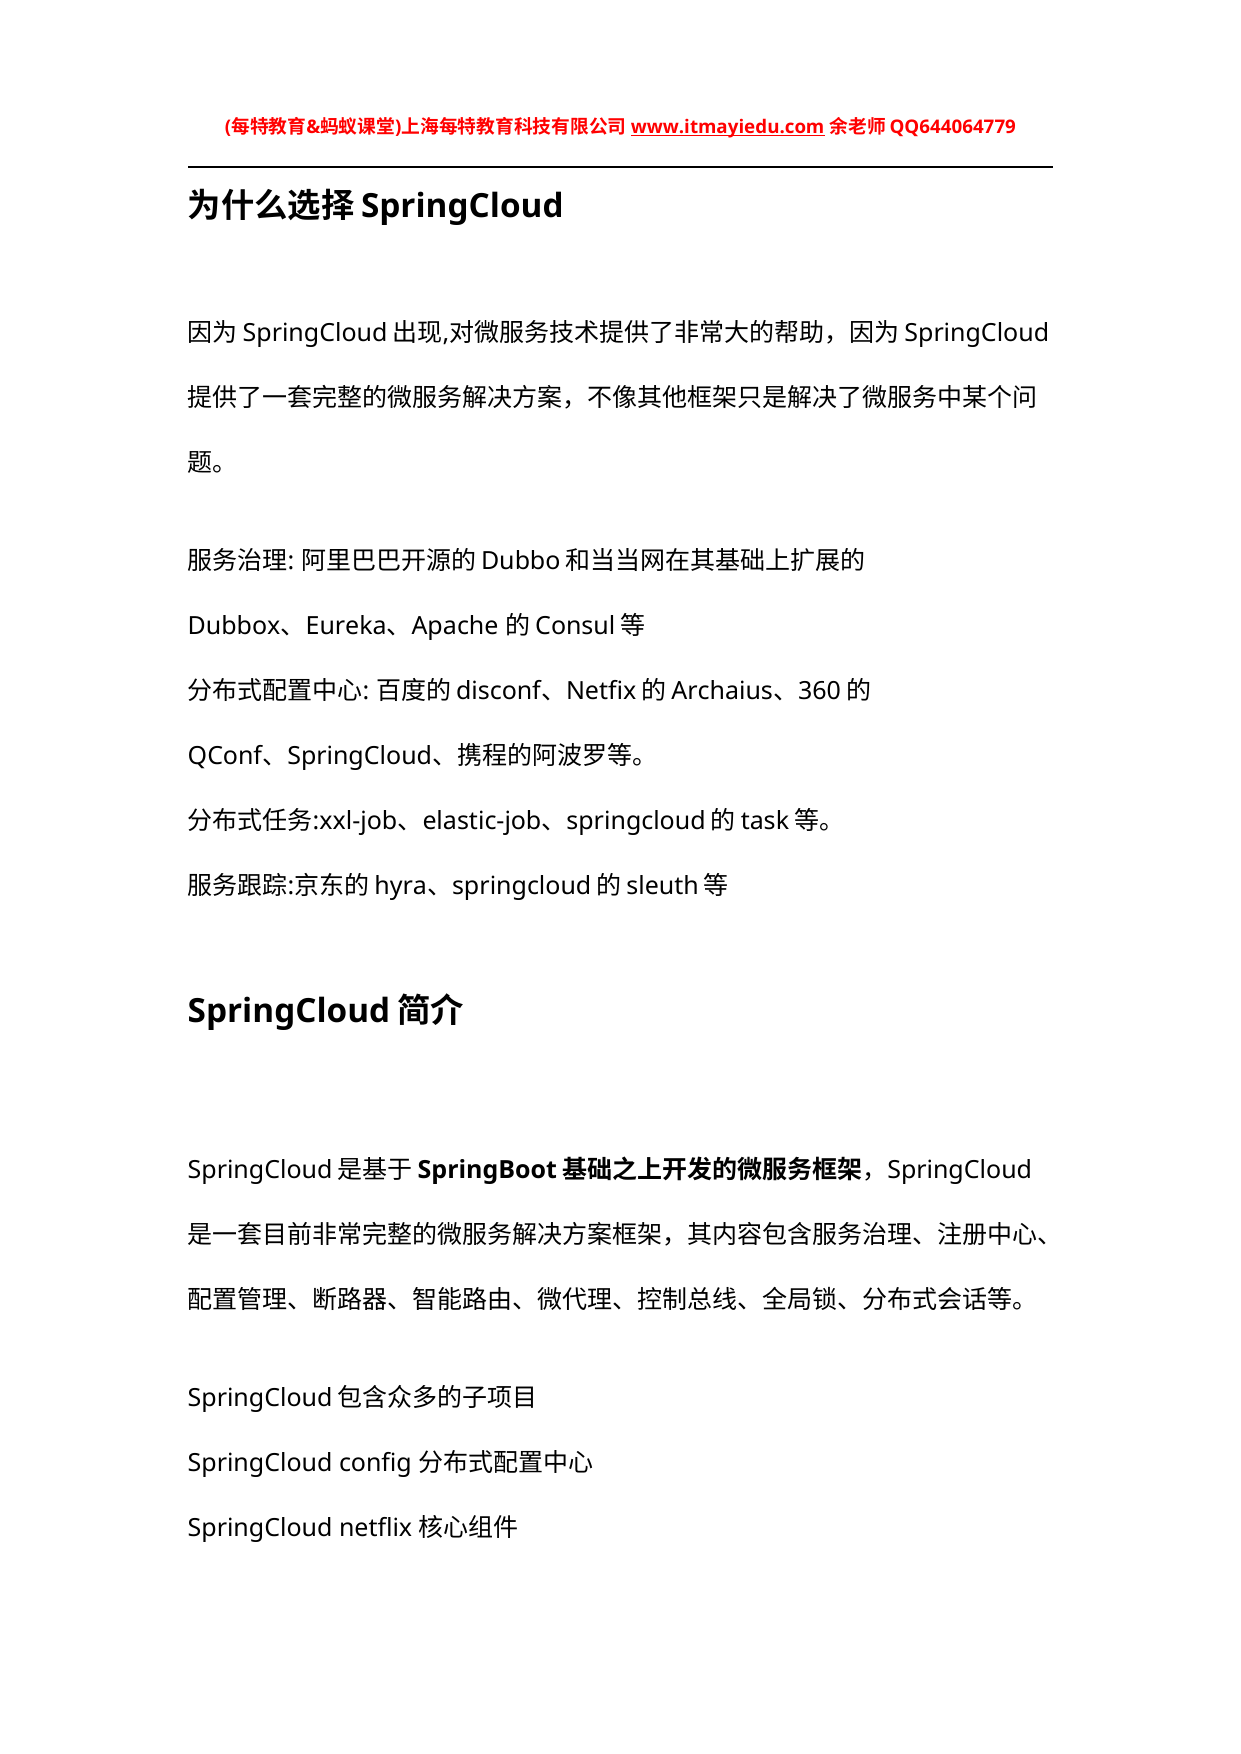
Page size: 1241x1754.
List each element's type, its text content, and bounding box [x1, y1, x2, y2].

text 分布式配置中心: 百度的disconf、Netfix的Archaius、360的QConf、SpringCloud、携程的阿波罗等。 [187, 656, 1053, 786]
text SpringCloud netflix 核心组件 [187, 1493, 1053, 1558]
text 分布式任务:xxl-job、elastic-job、springcloud的task等。 [187, 786, 1053, 851]
subtitle 为什么选择SpringCloud [187, 171, 1053, 236]
text 服务跟踪:京东的hyra、springcloud的sleuth等 [187, 851, 1053, 916]
subtitle SpringCloud简介 [187, 975, 1053, 1040]
text SpringCloud是基于SpringBoot基础之上开发的微服务框架，SpringCloud是一套目前非常完整的微服务解决方案框架，其内容包含服务治理、注册中心、配置管理、断路器、智能路由、微代理、控制总线、全局锁、分布式会话等。 [187, 1135, 1053, 1330]
text SpringCloud包含众多的子项目 [187, 1363, 1053, 1428]
text SpringCloud config 分布式配置中心 [187, 1428, 1053, 1493]
text 因为SpringCloud出现,对微服务技术提供了非常大的帮助，因为SpringCloud 提供了一套完整的微服务解决方案，不像其他框架只是解决了微服务中某个问题。 [187, 298, 1053, 493]
text 服务治理: 阿里巴巴开源的Dubbo和当当网在其基础上扩展的Dubbox、Eureka、Apache 的Consul等 [187, 526, 1053, 656]
